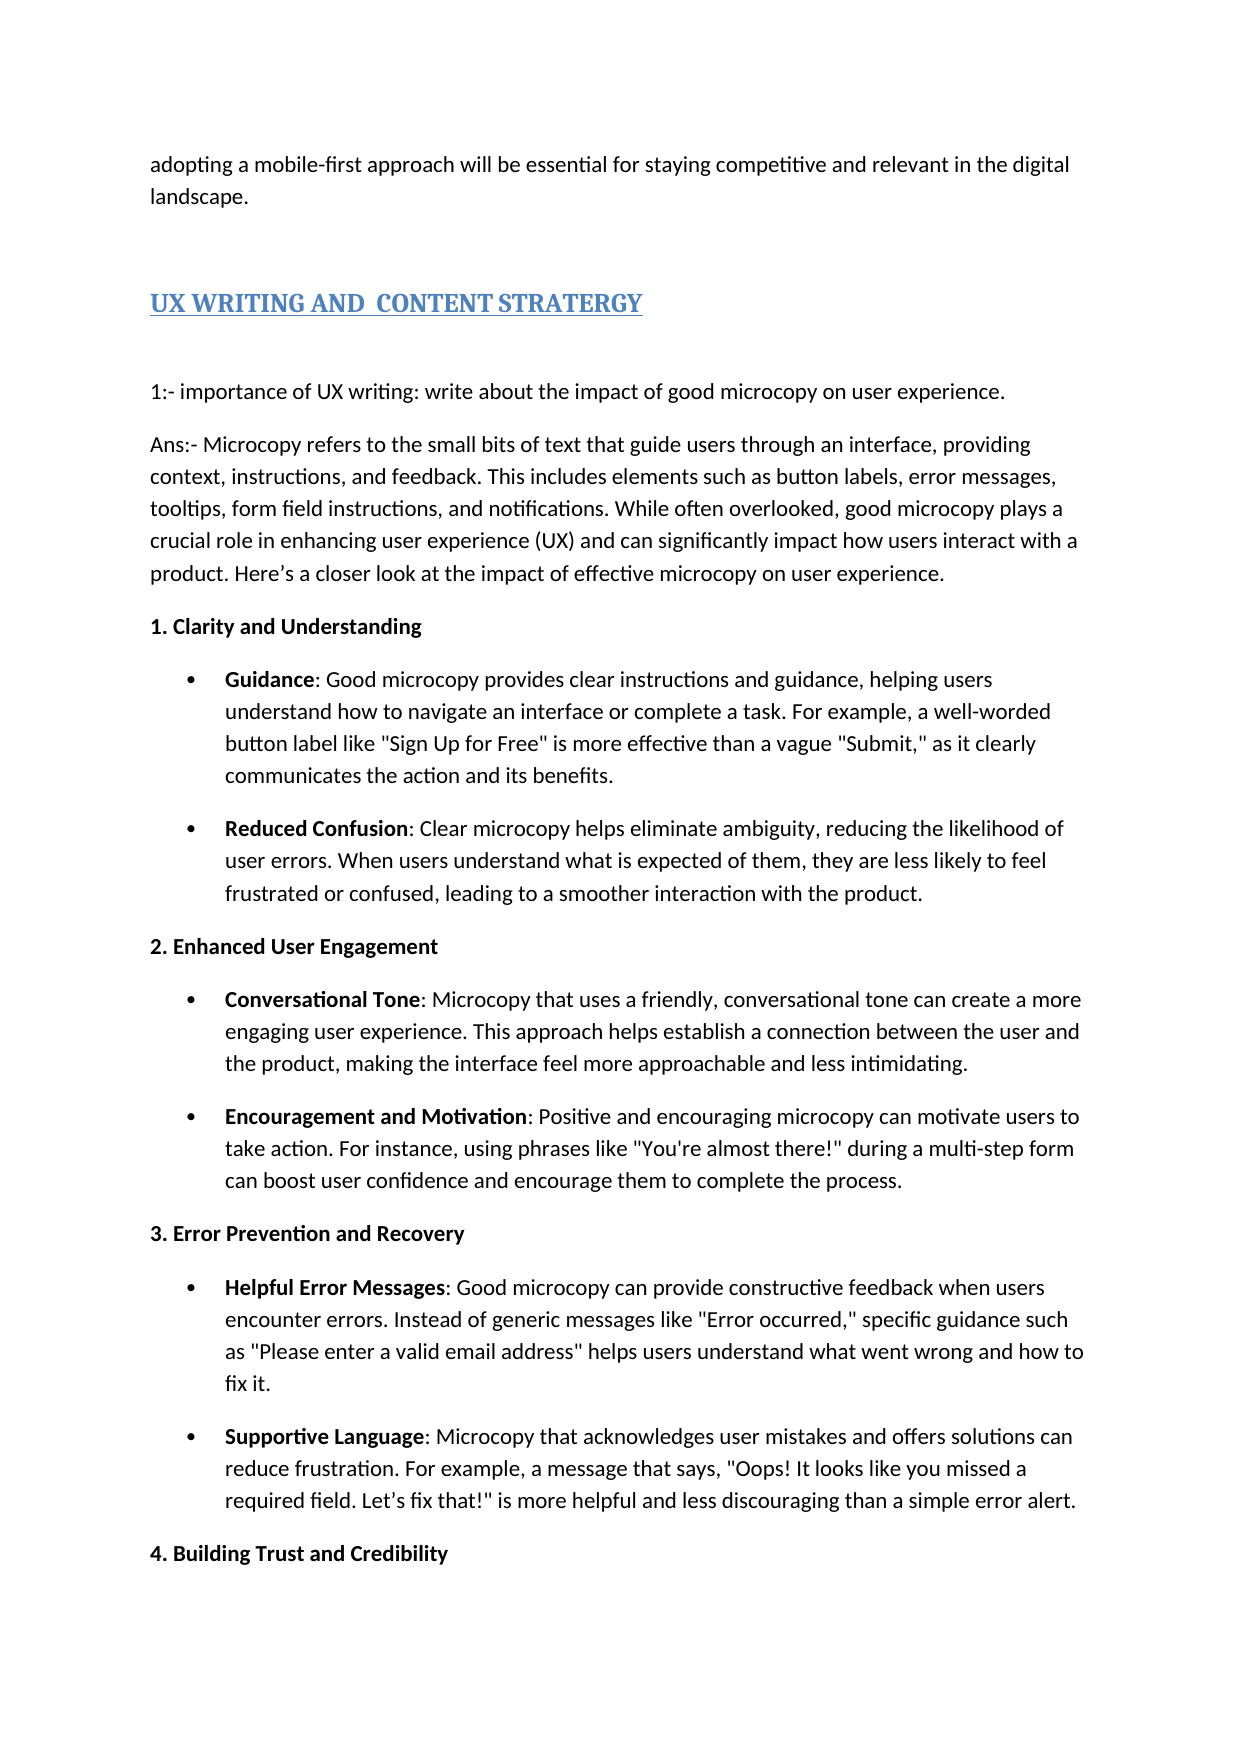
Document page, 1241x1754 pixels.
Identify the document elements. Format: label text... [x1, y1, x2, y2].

text 4. Building Trust and Credibility [150, 1539, 1090, 1568]
list Supportive Language: Microcopy that acknowledges user mistakes and offers solutions can reduce frustration. For example, a message that says, "Oops! It looks like you missed a required field. Let’s fix that!" is more helpful and less discouraging than a simple error alert. [187, 1422, 1090, 1514]
list Encouragement and Motivation: Positive and encouraging microcopy can motivate users to take action. For instance, using phrases like "You're almost there!" during a multi-step form can boost user confidence and encourage them to complete the process. [187, 1102, 1090, 1194]
list Conversational Tone: Microcopy that uses a friendly, conversational tone can create a more engaging user experience. This approach helps establish a connection between the user and the product, making the interface feel more approachable and less intimidating. [187, 985, 1090, 1077]
text 3. Error Prevention and Recovery [150, 1219, 1090, 1248]
text Ans:- Microcopy refers to the small bits of text that guide users through an interface, providing context, instructions, and feedback. This includes elements such as button labels, error messages, tooltips, form field instructions, and notifications. While often overlooked, good microcopy plays a crucial role in enhancing user experience (UX) and can significantly impact how users interact with a product. Here’s a closer look at the impact of effective microcopy on user experience. [150, 430, 1090, 587]
list Helpful Error Messages: Good microcopy can provide constructive feedback when users encounter errors. Instead of generic messages like "Error occurred," specific guidance such as "Please enter a valid email address" helps users understand what went wrong and how to fix it. [187, 1273, 1090, 1397]
list Guidance: Good microcopy provides clear instructions and guidance, helping users understand how to navigate an interface or complete a task. For example, a well-worded button label like "Sign Up for Free" is more effective than a vague "Submit," as it clearly communicates the action and its benefits. [187, 665, 1090, 789]
subtitle UX WRITING AND CONTENT STRATERGY [150, 288, 1090, 319]
text 1:- importance of UX writing: write about the impact of good microcopy on user experience. [150, 377, 1090, 405]
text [150, 150, 1090, 210]
list Reduced Confusion: Clear microcopy helps eliminate ambiguity, reducing the likelihood of user errors. When users understand what is expected of them, they are less likely to feel frustrated or confused, leading to a smoother interaction with the product. [187, 814, 1090, 907]
text 1. Clarity and Understanding [150, 612, 1090, 640]
text 2. Enhanced User Engagement [150, 932, 1090, 960]
